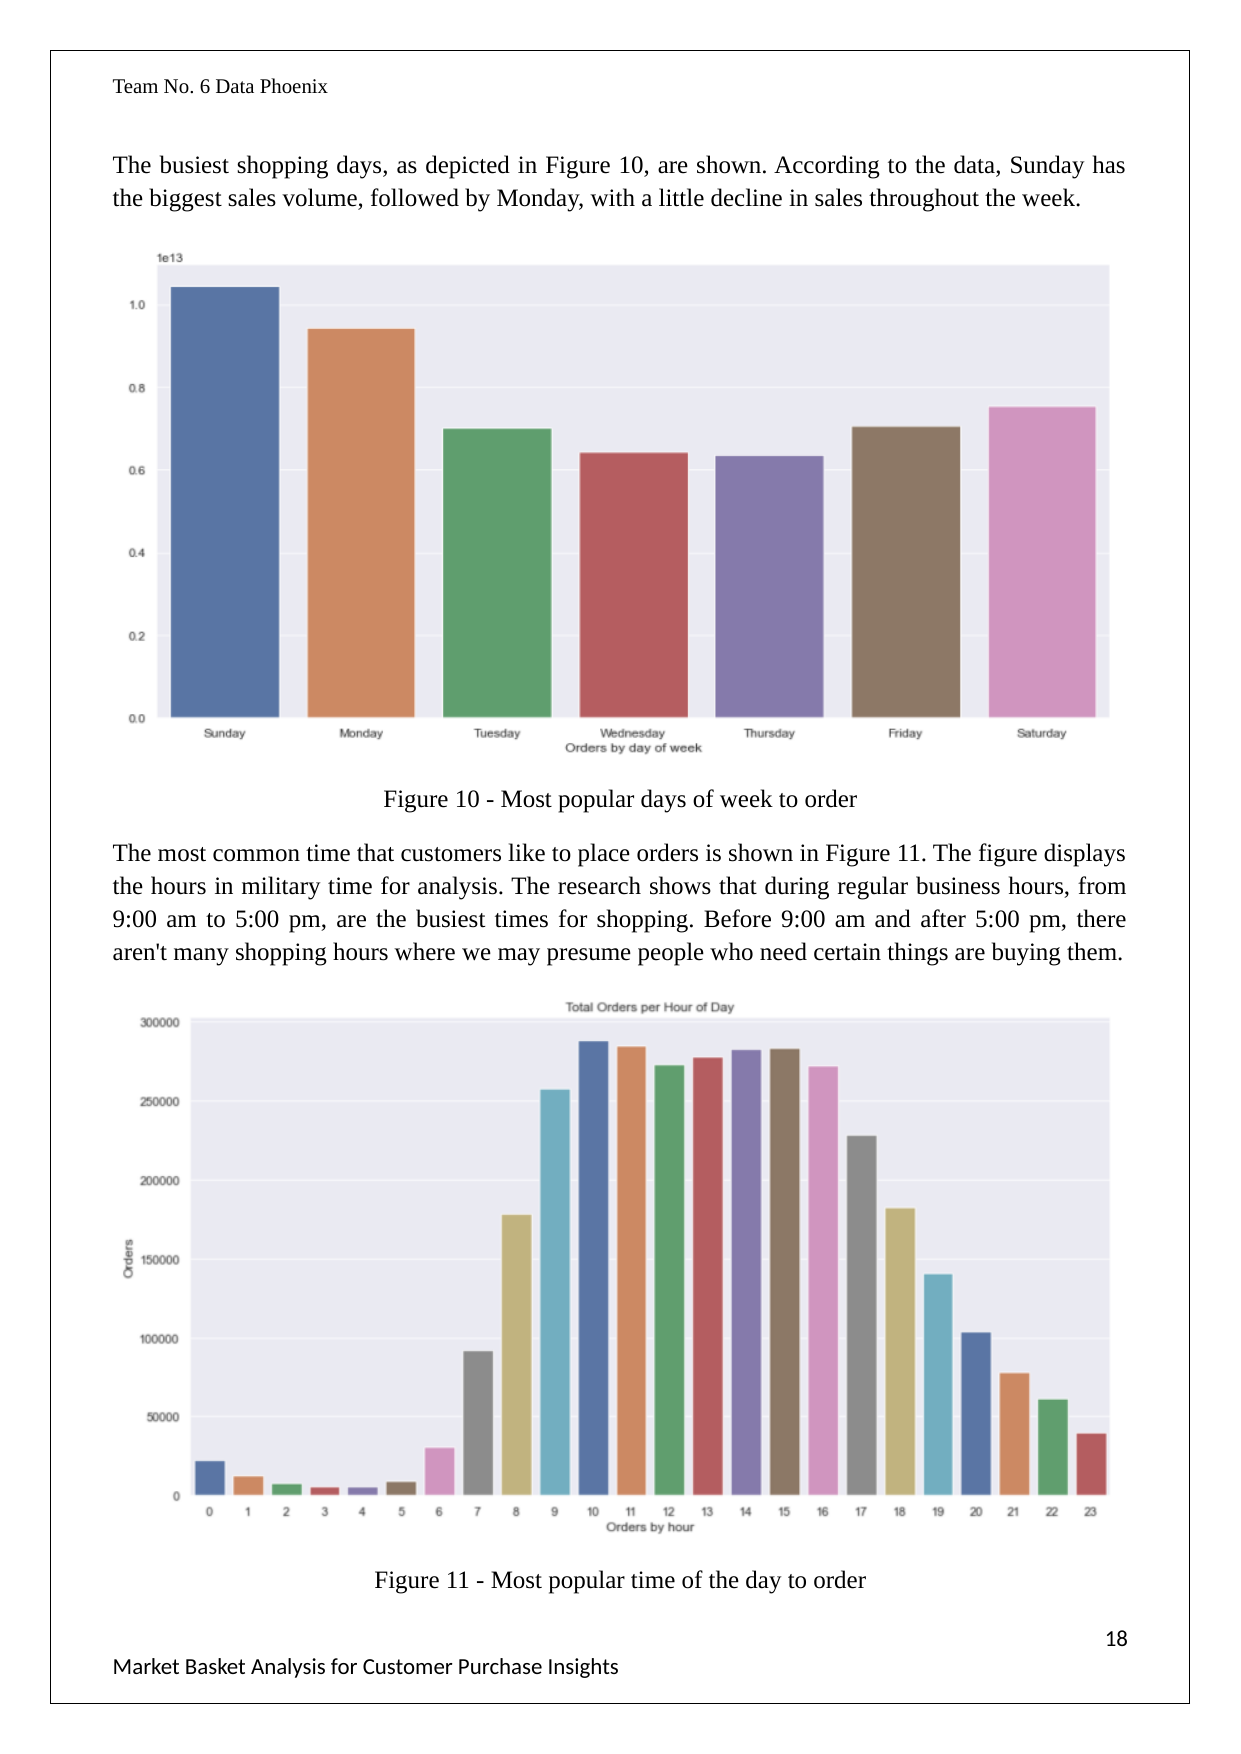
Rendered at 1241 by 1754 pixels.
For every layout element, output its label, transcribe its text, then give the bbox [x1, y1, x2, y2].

picture [112, 990, 1128, 1540]
text Figure 11 - Most popular time of the day to order [112, 1565, 1128, 1594]
picture [112, 236, 1128, 759]
text The most common time that customers like to place orders is shown in Figure 11. The figure displays the hours in military time for analysis. The research shows that during regular business hours, from 9:00 am to 5:00 pm, are the busiest times for shopping. Before 9:00 am and after 5:00 pm, there aren't many shopping hours where we may presume people who need certain things are buying them. [112, 838, 1128, 966]
text The busiest shopping days, as depicted in Figure 10, are shown. According to the data, Sunday has the biggest sales volume, followed by Monday, with a little decline in sales throughout the week. [112, 150, 1128, 212]
text Figure 10 - Most popular days of week to order [112, 784, 1128, 813]
